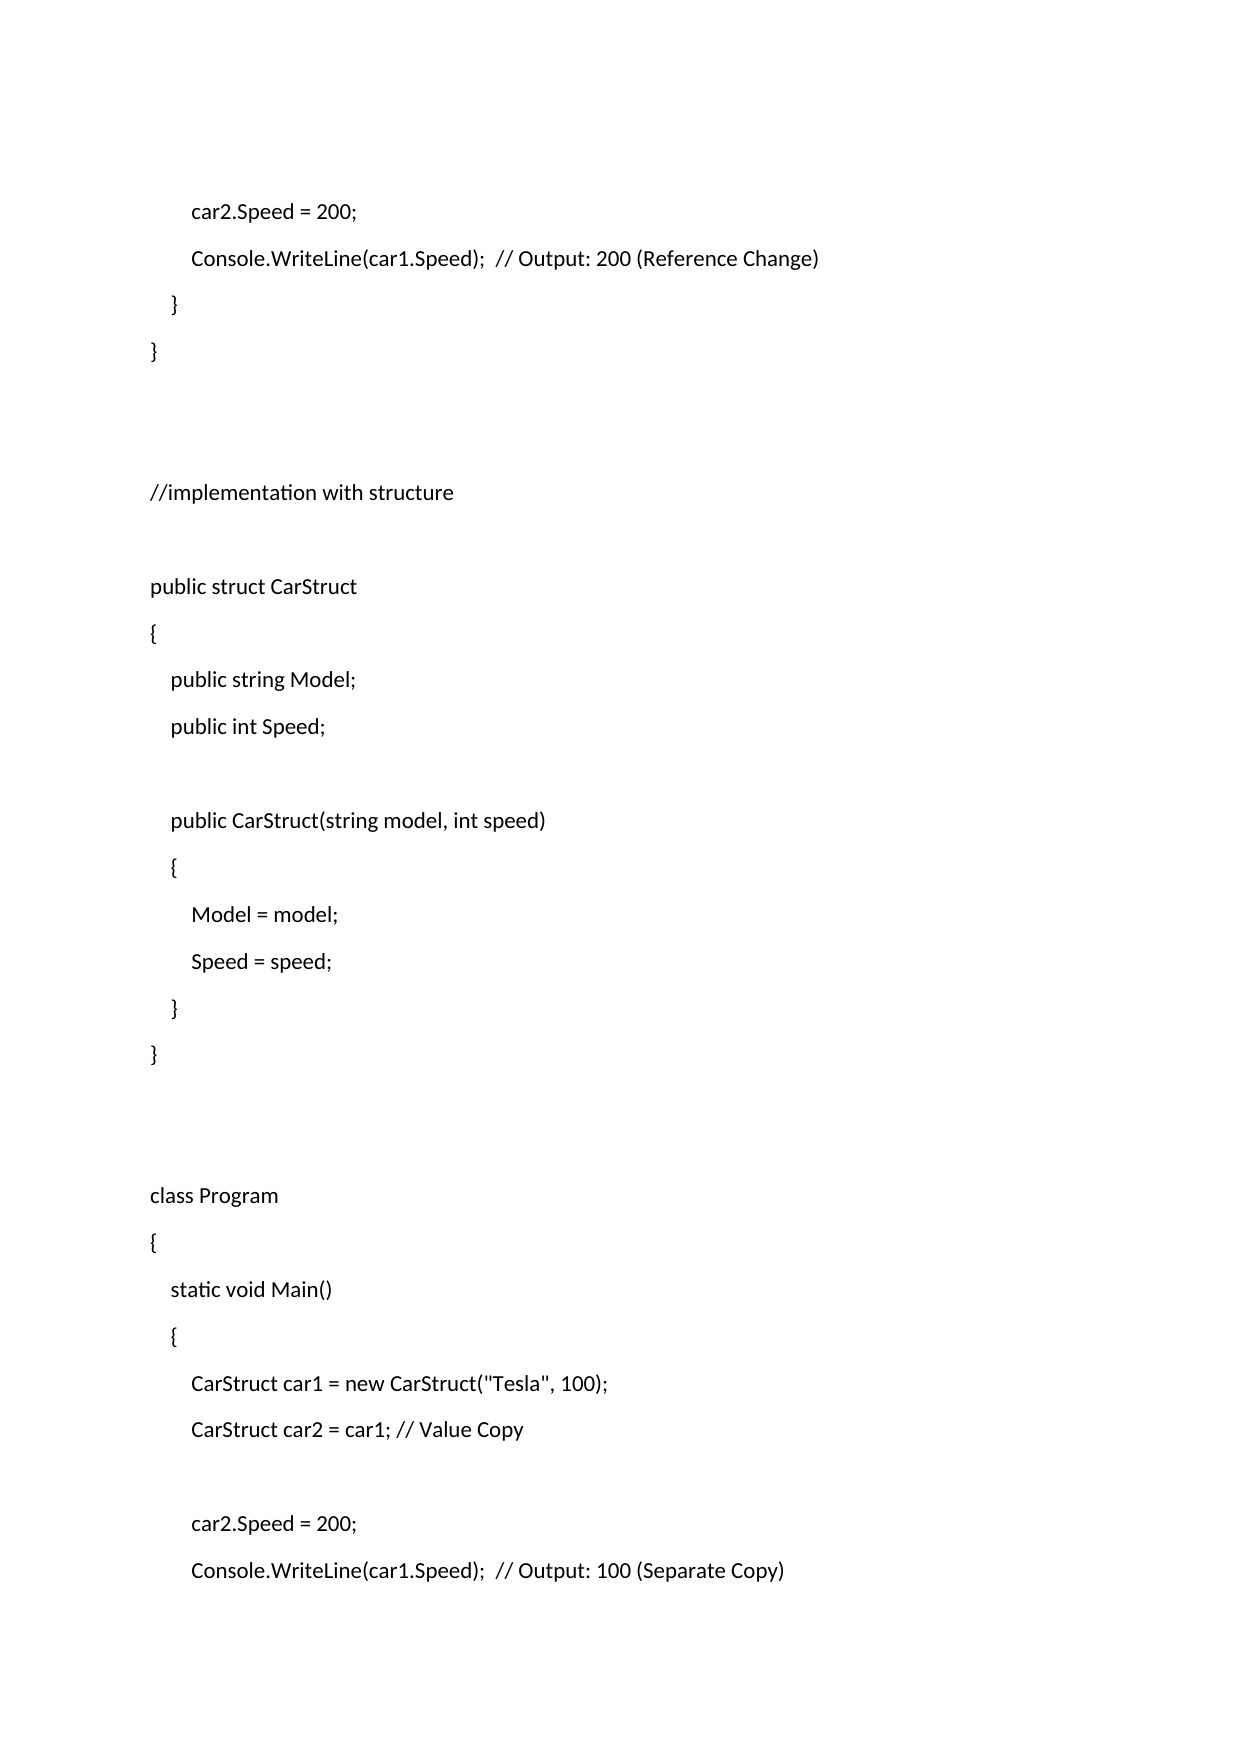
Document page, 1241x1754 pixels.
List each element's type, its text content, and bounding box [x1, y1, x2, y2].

text CarStruct car2 = car1; // Value Copy [150, 1416, 1090, 1444]
text public int Speed; [150, 712, 1090, 741]
text public CarStruct(string model, int speed) [150, 806, 1090, 834]
text } [150, 994, 1090, 1022]
text car2.Speed = 200; [150, 1509, 1090, 1537]
text } [150, 1041, 1090, 1069]
text Console.WriteLine(car1.Speed); // Output: 100 (Separate Copy) [150, 1556, 1090, 1584]
text { [150, 619, 1090, 647]
text //implementation with structure [150, 478, 1090, 506]
text Model = model; [150, 900, 1090, 928]
text static void Main() [150, 1275, 1090, 1303]
text public struct CarStruct [150, 572, 1090, 600]
text car2.Speed = 200; [150, 197, 1090, 225]
text CarStruct car1 = new CarStruct("Tesla", 100); [150, 1369, 1090, 1397]
text Speed = speed; [150, 947, 1090, 975]
text public string Model; [150, 666, 1090, 694]
text { [150, 853, 1090, 881]
text class Program [150, 1181, 1090, 1209]
text { [150, 1228, 1090, 1256]
text { [150, 1322, 1090, 1350]
text } [150, 337, 1090, 366]
text Console.WriteLine(car1.Speed); // Output: 200 (Reference Change) [150, 244, 1090, 272]
text } [150, 291, 1090, 319]
